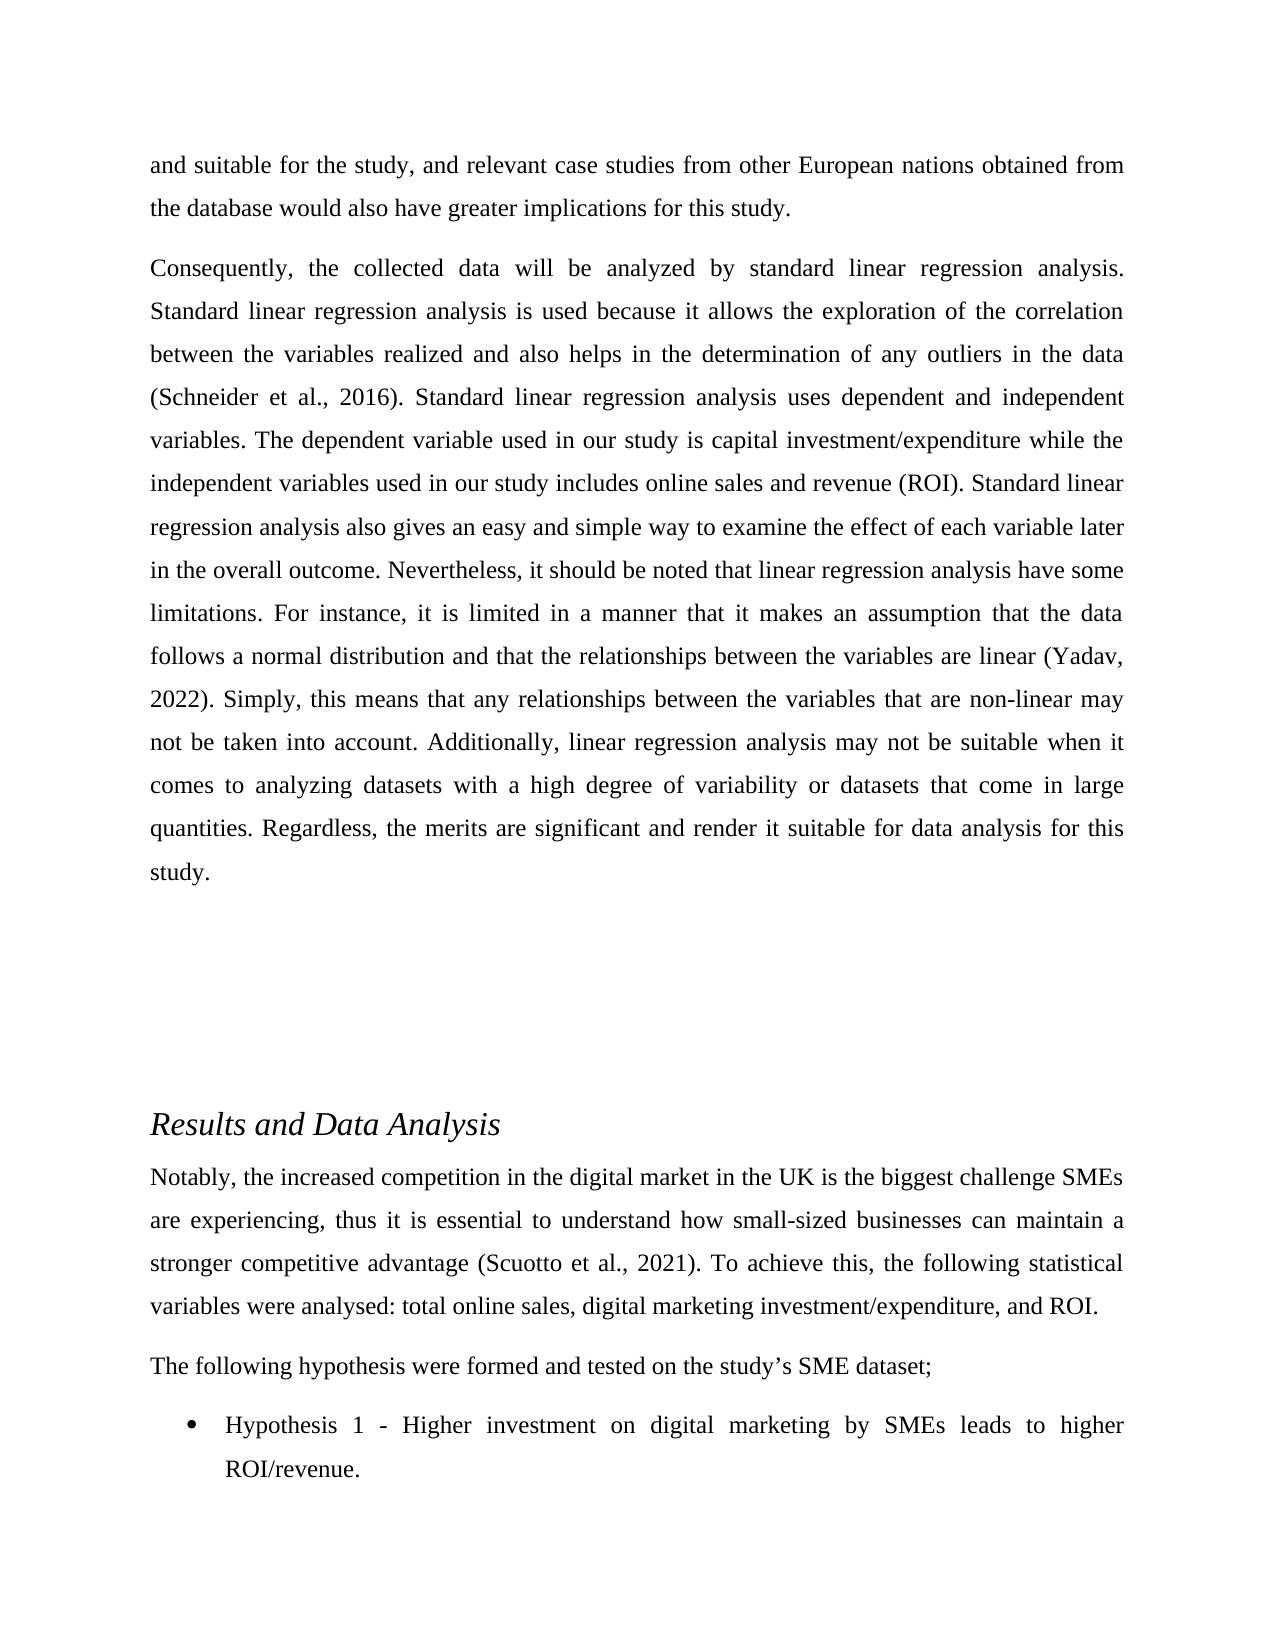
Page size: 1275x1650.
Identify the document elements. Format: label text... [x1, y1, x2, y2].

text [150, 150, 1125, 222]
text Notably, the increased competition in the digital market in the UK is the biggest challenge SMEs are experiencing, thus it is essential to understand how small-sized businesses can maintain a stronger competitive advantage (Scuotto et al., 2021). To achieve this, the following statistical variables were analysed: total online sales, digital marketing investment/expenditure, and ROI. [150, 1162, 1125, 1320]
subtitle Results and Data Analysis [150, 1104, 1125, 1142]
text The following hypothesis were formed and tested on the study’s SME dataset; [150, 1351, 1125, 1379]
text Consequently, the collected data will be analyzed by standard linear regression analysis. Standard linear regression analysis is used because it allows the exploration of the correlation between the variables realized and also helps in the determination of any outliers in the data (Schneider et al., 2016). Standard linear regression analysis uses dependent and independent variables. The dependent variable used in our study is capital investment/expenditure while the independent variables used in our study includes online sales and revenue (ROI). Standard linear regression analysis also gives an easy and simple way to examine the effect of each variable later in the overall outcome. Nevertheless, it should be noted that linear regression analysis have some limitations. For instance, it is limited in a manner that it makes an assumption that the data follows a normal distribution and that the relationships between the variables are linear (Yadav, 2022). Simply, this means that any relationships between the variables that are non-linear may not be taken into account. Additionally, linear regression analysis may not be suitable when it comes to analyzing datasets with a high degree of variability or datasets that come in large quantities. Regardless, the merits are significant and render it suitable for data analysis for this study. [150, 253, 1125, 885]
list Hypothesis 1 - Higher investment on digital marketing by SMEs leads to higher ROI/revenue. [187, 1411, 1125, 1482]
